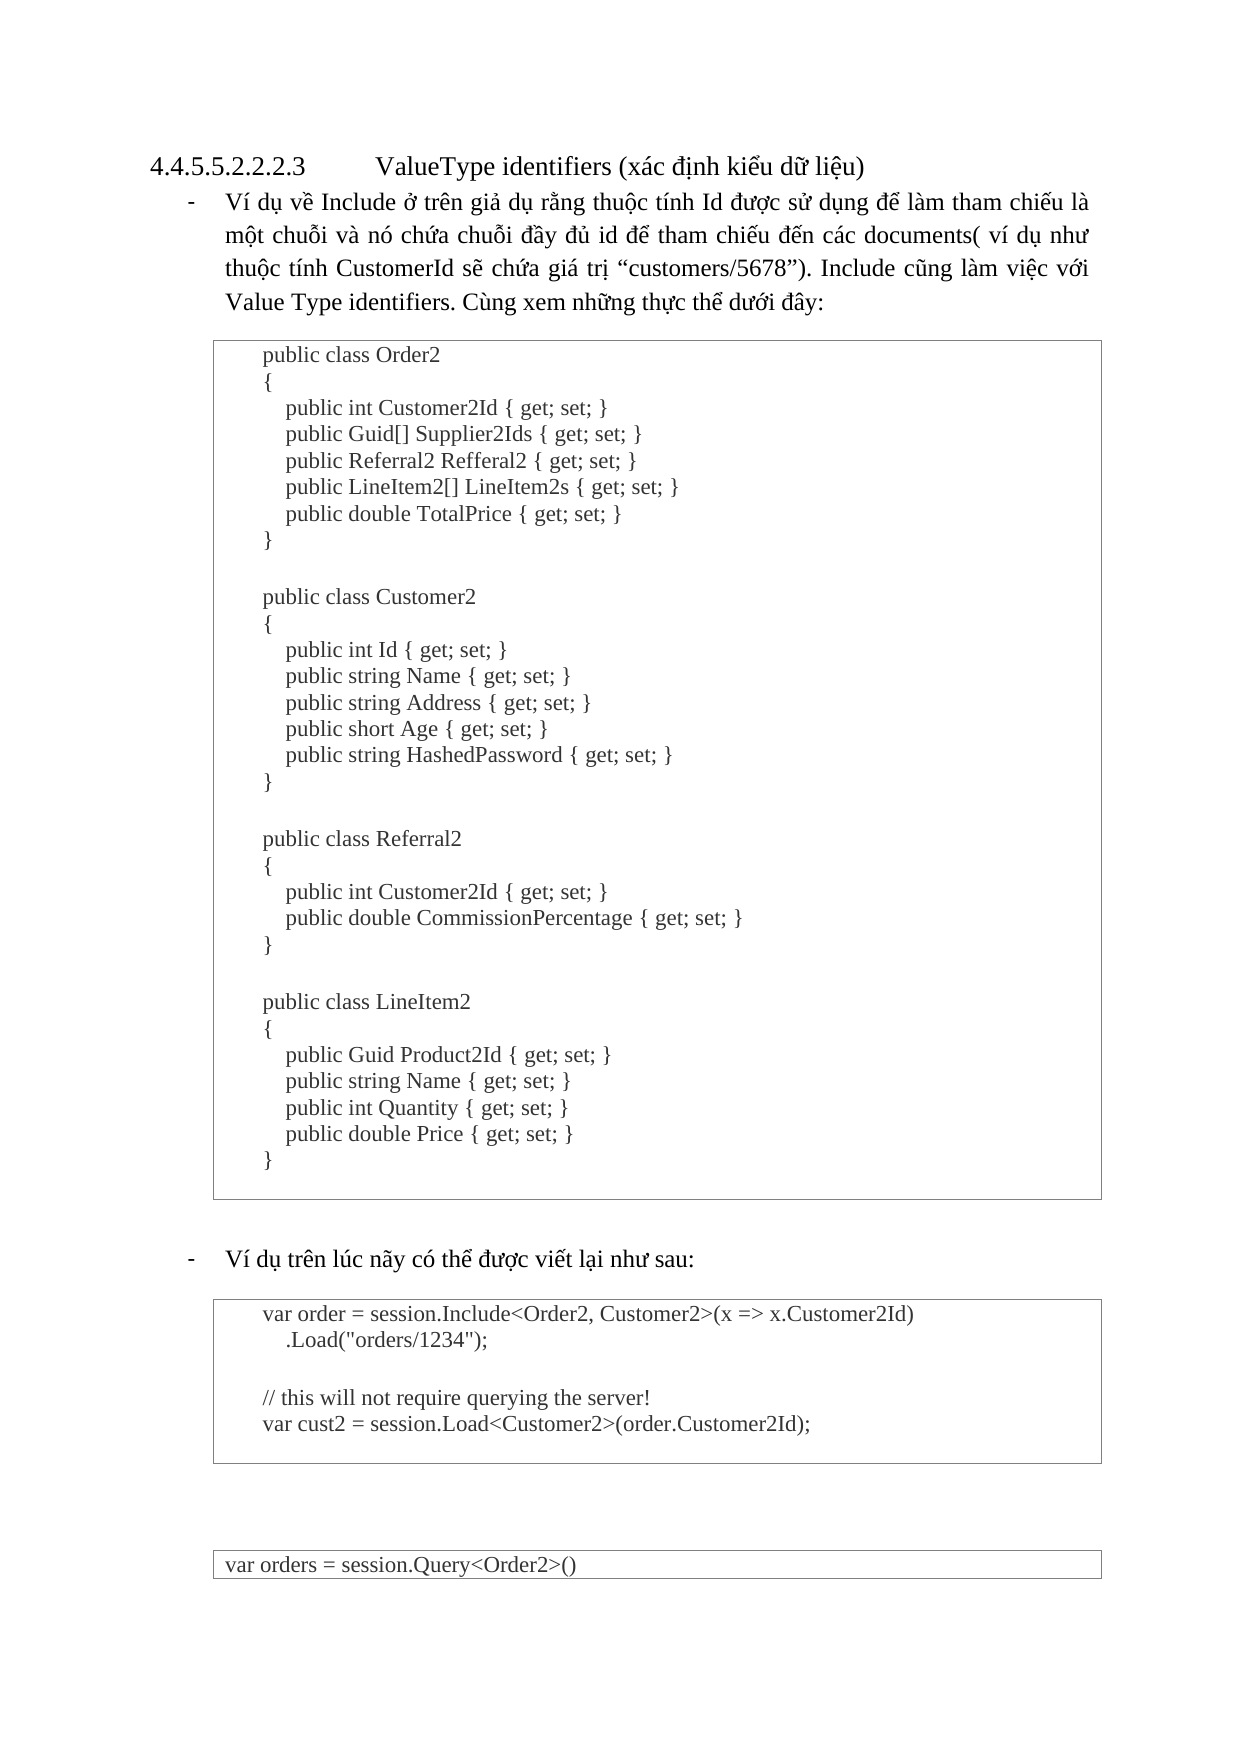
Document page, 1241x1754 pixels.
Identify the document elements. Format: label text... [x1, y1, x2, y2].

subtitle ValueType identifiers (xác định kiểu dữ liệu) [150, 150, 1090, 181]
list Ví dụ trên lúc nãy có thể được viết lại như sau: [187, 1243, 1090, 1274]
list Ví dụ về Include ở trên giả dụ rằng thuộc tính Id được sử dụng để làm tham chiếu là một chuỗi và nó chứa chuỗi đầy đủ id để tham chiếu đến các documents( ví dụ như thuộc tính CustomerId sẽ chứa giá trị “customers/5678”). Include cũng làm việc với Value Type identifiers. Cùng xem những thực thể dưới đây: [187, 186, 1090, 315]
table_header public class Order2 { public int Customer2Id { get; set; } public Guid[] Supplier2Ids { get; set; } public Referral2 Refferal2 { get; set; } public LineItem2[] LineItem2s { get; set; } public double TotalPrice { get; set; } } public class Customer2 { public int Id { get; set; } public string Name { get; set; } public string Address { get; set; } public short Age { get; set; } public string HashedPassword { get; set; } } public class Referral2 { public int Customer2Id { get; set; } public double CommissionPercentage { get; set; } } public class LineItem2 { public Guid Product2Id { get; set; } public string Name { get; set; } public int Quantity { get; set; } public double Price { get; set; } } [214, 341, 1101, 1199]
table_header var order = session.Include<Order2, Customer2>(x => x.Customer2Id) .Load("orders/1234"); // this will not require querying the server! var cust2 = session.Load<Customer2>(order.Customer2Id); [214, 1300, 1101, 1463]
